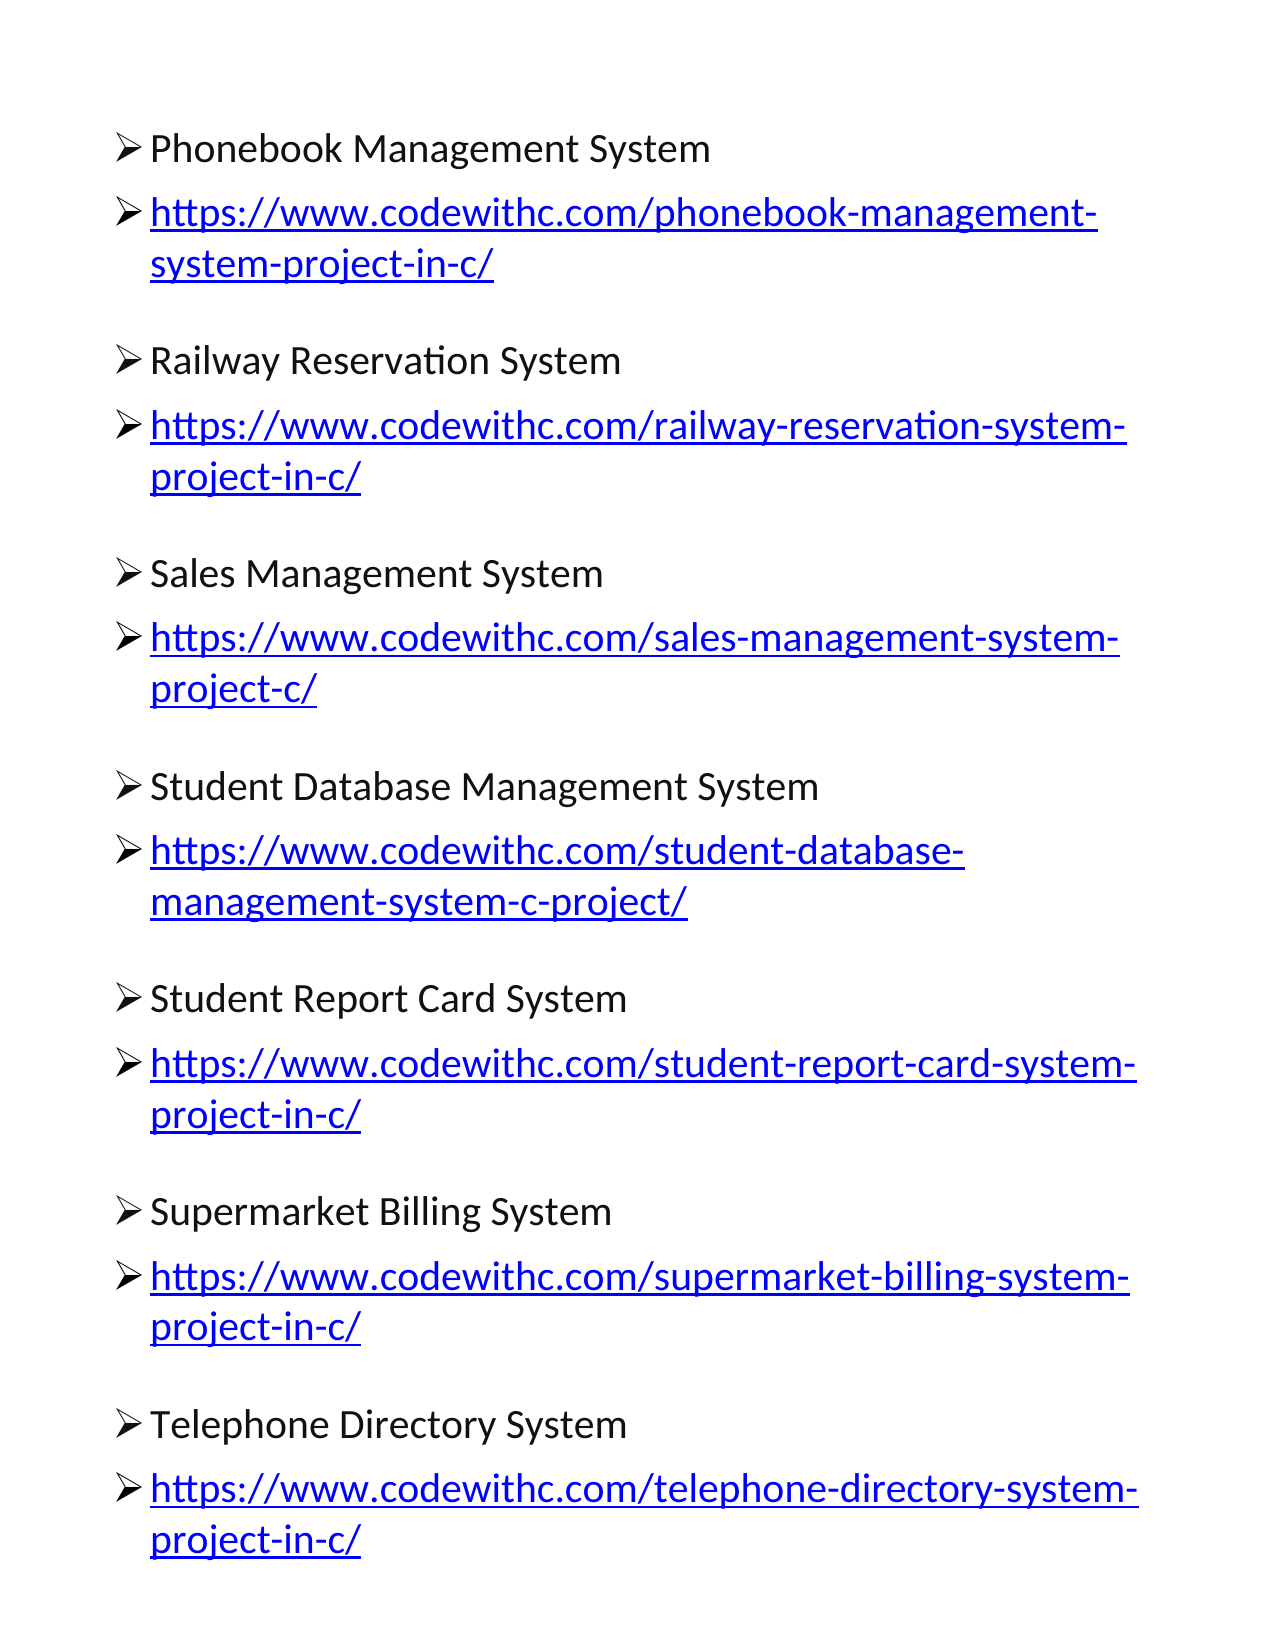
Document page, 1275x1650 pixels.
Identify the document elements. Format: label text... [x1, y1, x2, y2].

list https://www.codewithc.com/telephone-directory-system-project-in-c/ [112, 1462, 1200, 1564]
subtitle Telephone Directory System [112, 1351, 1200, 1449]
list https://www.codewithc.com/phonebook-management-system-project-in-c/ [112, 186, 1200, 288]
subtitle Student Database Management System [112, 713, 1200, 811]
list https://www.codewithc.com/sales-management-system-project-c/ [112, 611, 1200, 713]
subtitle Supermarket Billing System [112, 1138, 1200, 1236]
list https://www.codewithc.com/railway-reservation-system-project-in-c/ [112, 399, 1200, 500]
list https://www.codewithc.com/supermarket-billing-system-project-in-c/ [112, 1249, 1200, 1351]
list https://www.codewithc.com/student-database-management-system-c-project/ [112, 824, 1200, 926]
subtitle Phonebook Management System [112, 75, 1200, 172]
subtitle Student Report Card System [112, 926, 1200, 1023]
list https://www.codewithc.com/student-report-card-system-project-in-c/ [112, 1037, 1200, 1138]
subtitle Sales Management System [112, 500, 1200, 598]
subtitle Railway Reservation System [112, 288, 1200, 385]
